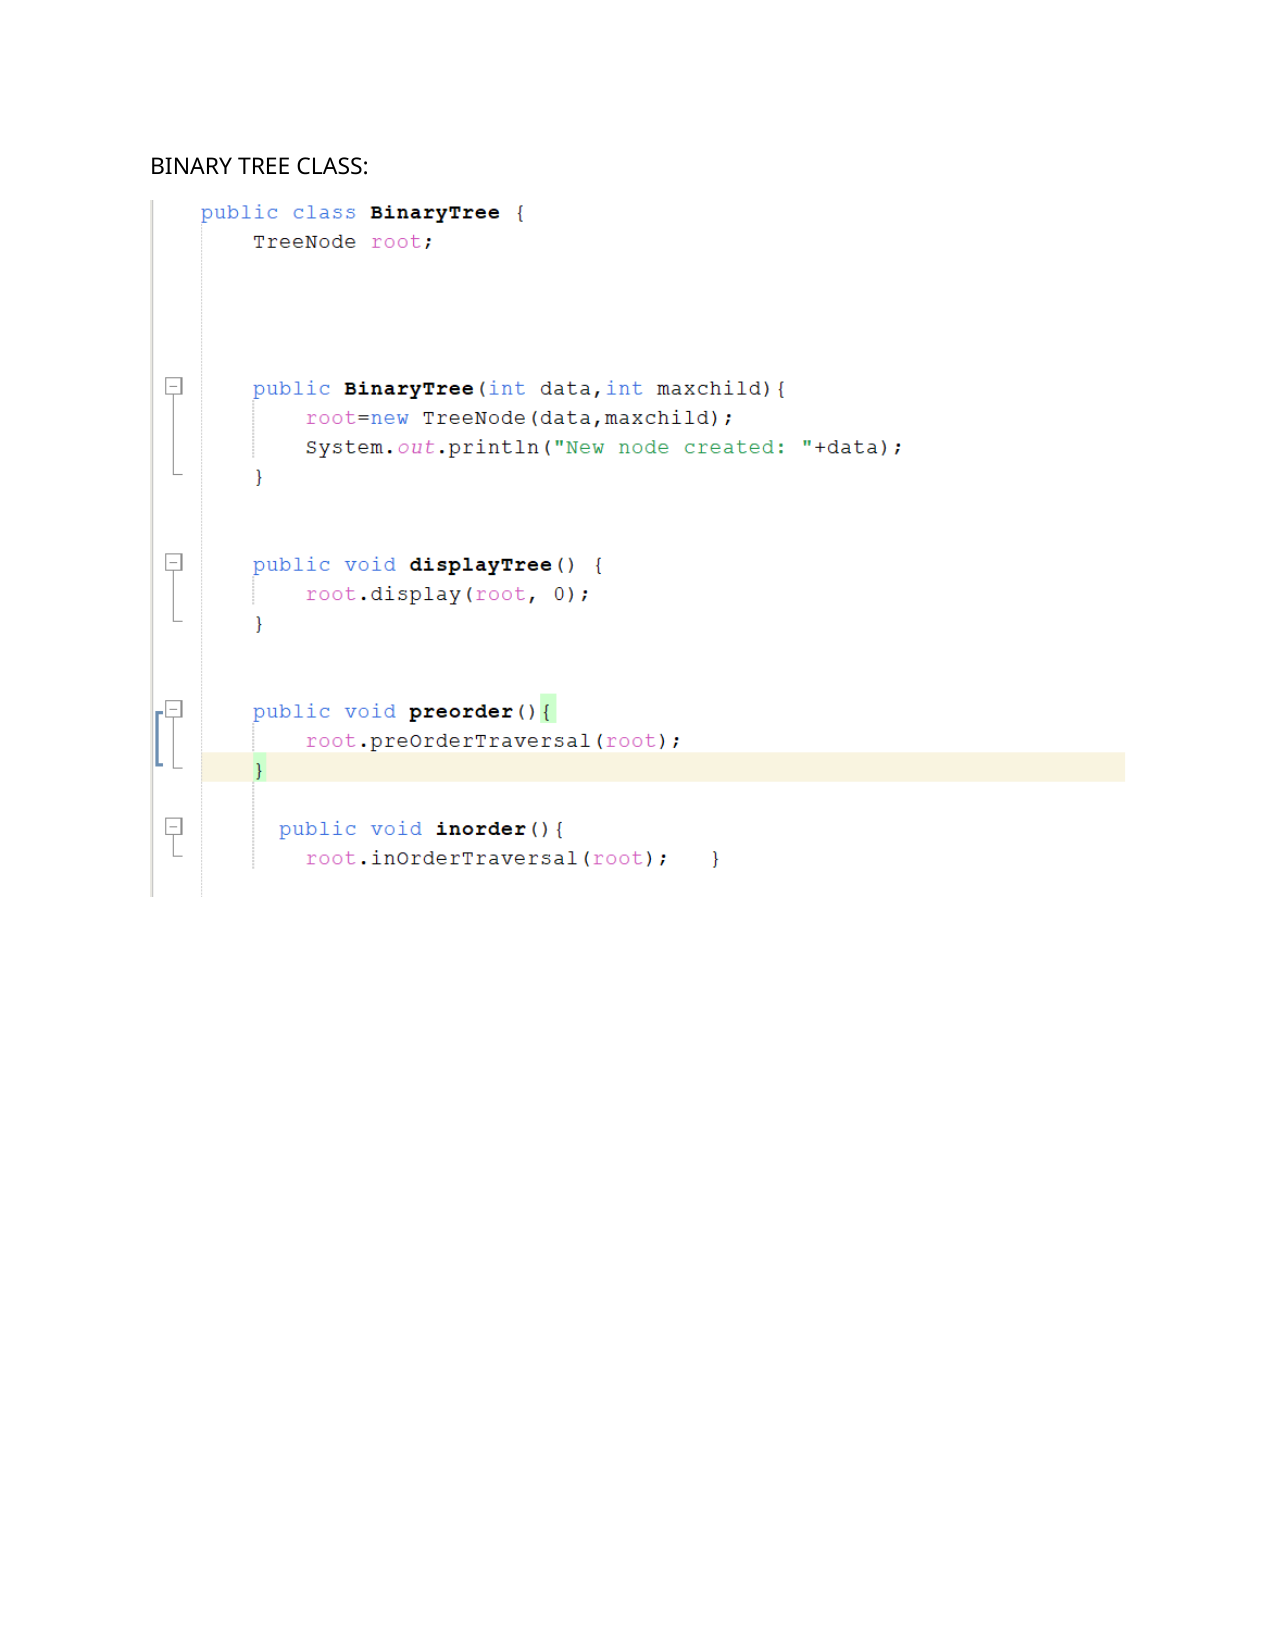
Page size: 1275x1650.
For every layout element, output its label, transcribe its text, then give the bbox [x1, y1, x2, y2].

picture [150, 200, 1125, 897]
text BINARY TREE CLASS: [150, 150, 1125, 181]
